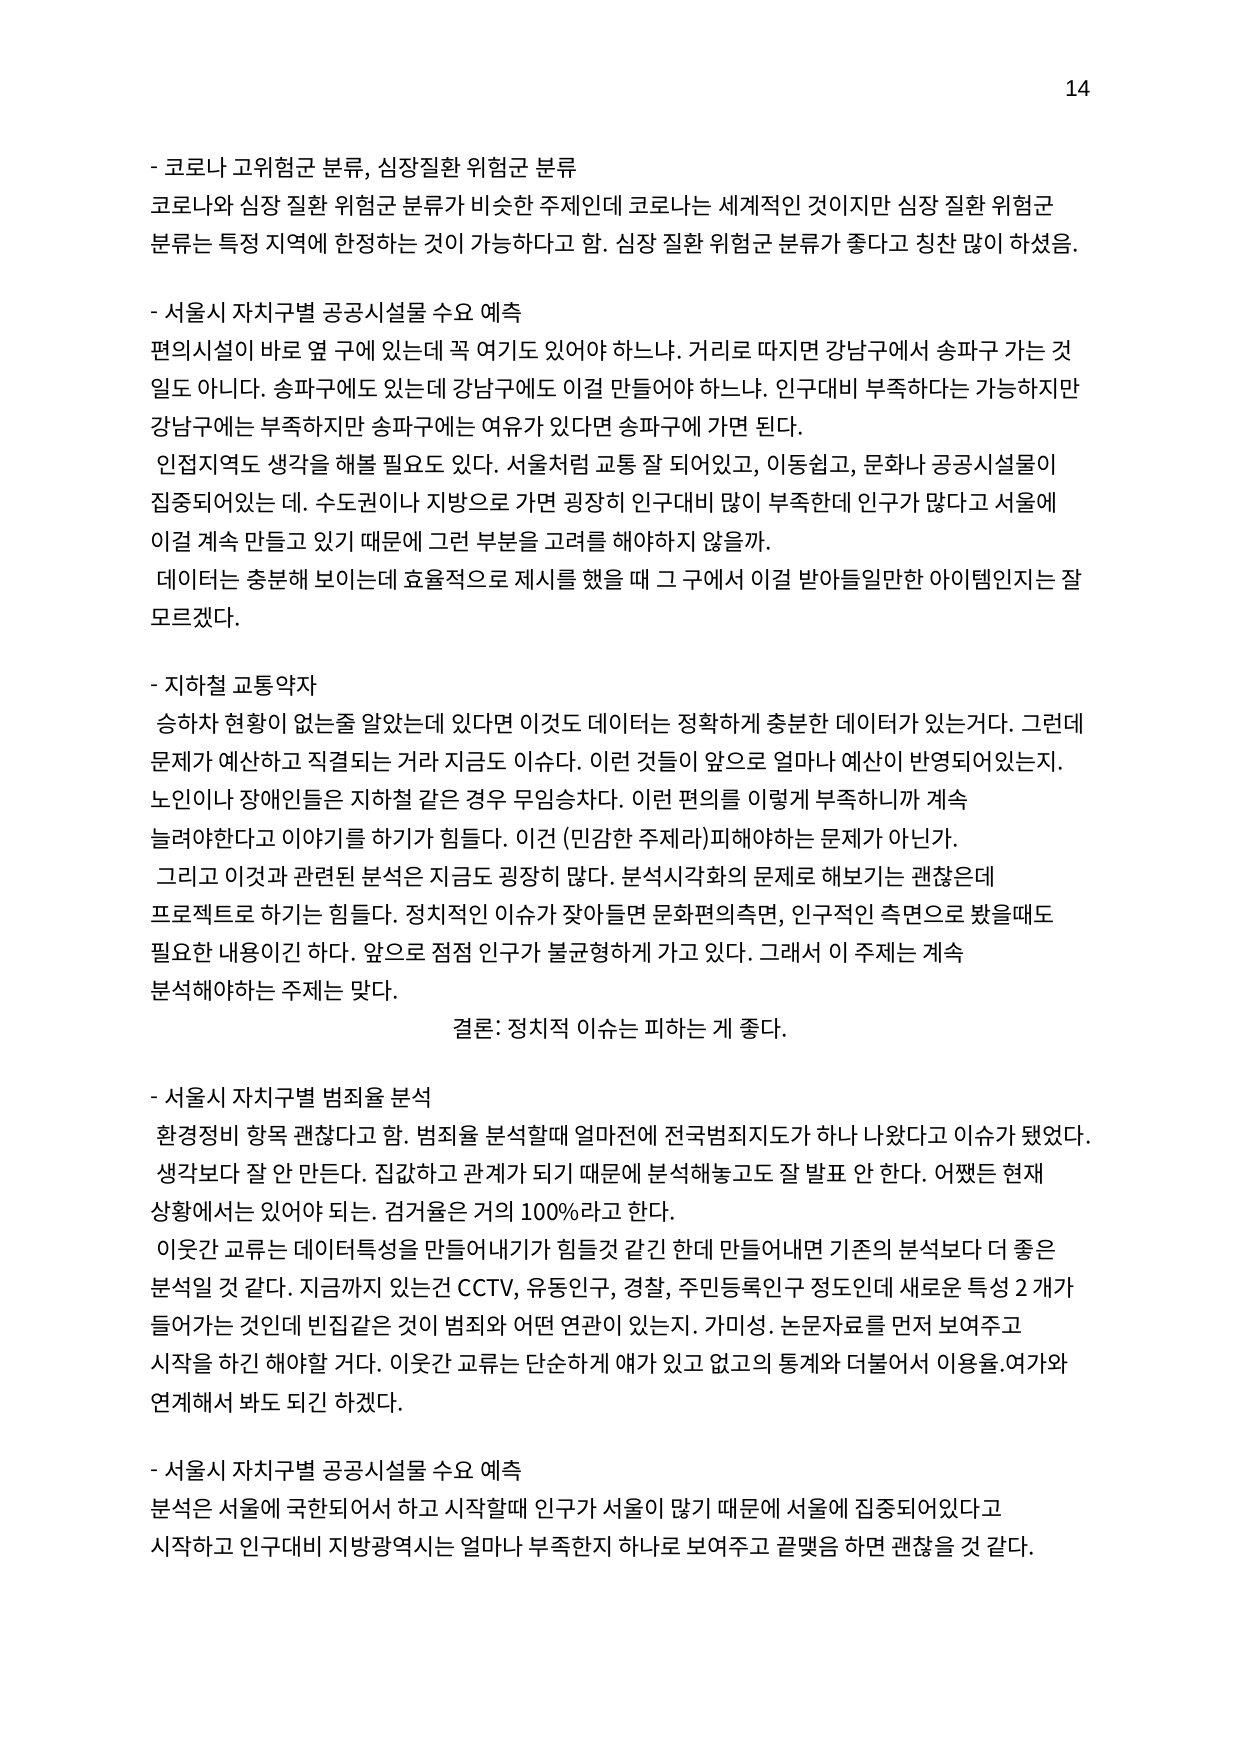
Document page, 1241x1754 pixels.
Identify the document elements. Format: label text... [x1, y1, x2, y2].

text 그리고 이것과 관련된 분석은 지금도 굉장히 많다. 분석시각화의 문제로 해보기는 괜찮은데 프로젝트로 하기는 힘들다. 정치적인 이슈가 잦아들면 문화편의측면, 인구적인 측면으로 봤을때도 필요한 내용이긴 하다. 앞으로 점점 인구가 불균형하게 가고 있다. 그래서 이 주제는 계속 분석해야하는 주제는 맞다. [150, 858, 1090, 1006]
text - 서울시 자치구별 공공시설물 수요 예측 [150, 294, 1090, 328]
text 이웃간 교류는 데이터특성을 만들어내기가 힘들것 같긴 한데 만들어내면 기존의 분석보다 더 좋은 분석일 것 같다. 지금까지 있는건 CCTV, 유동인구, 경찰, 주민등록인구 정도인데 새로운 특성 2개가 들어가는 것인데 빈집같은 것이 범죄와 어떤 연관이 있는지. 가미성. 논문자료를 먼저 보여주고 시작을 하긴 해야할 거다. 이웃간 교류는 단순하게 얘가 있고 없고의 통계와 더불어서 이용율.여가와 연계해서 봐도 되긴 하겠다. [150, 1232, 1090, 1418]
text 데이터는 충분해 보이는데 효율적으로 제시를 했을 때 그 구에서 이걸 받아들일만한 아이템인지는 잘 모르겠다. [150, 561, 1090, 633]
text 편의시설이 바로 옆 구에 있는데 꼭 여기도 있어야 하느냐. 거리로 따지면 강남구에서 송파구 가는 것 일도 아니다. 송파구에도 있는데 강남구에도 이걸 만들어야 하느냐. 인구대비 부족하다는 가능하지만 강남구에는 부족하지만 송파구에는 여유가 있다면 송파구에 가면 된다. [150, 333, 1090, 442]
text 환경정비 항목 괜찮다고 함. 범죄율 분석할때 얼마전에 전국범죄지도가 하나 나왔다고 이슈가 됐었다. 생각보다 잘 안 만든다. 집값하고 관계가 되기 때문에 분석해놓고도 잘 발표 안 한다. 어쨌든 현재 상황에서는 있어야 되는. 검거율은 거의 100%라고 한다. [150, 1117, 1090, 1227]
text 승하차 현황이 없는줄 알았는데 있다면 이것도 데이터는 정확하게 충분한 데이터가 있는거다. 그런데 문제가 예산하고 직결되는 거라 지금도 이슈다. 이런 것들이 앞으로 얼마나 예산이 반영되어있는지. 노인이나 장애인들은 지하철 같은 경우 무임승차다. 이런 편의를 이렇게 부족하니까 계속 늘려야한다고 이야기를 하기가 힘들다. 이건 (민감한 주제라)피해야하는 문제가 아닌가. [150, 706, 1090, 854]
text - 서울시 자치구별 범죄율 분석 [150, 1079, 1090, 1113]
text - 코로나 고위험군 분류, 심장질환 위험군 분류 [150, 150, 1090, 183]
text - 서울시 자치구별 공공시설물 수요 예측 [150, 1453, 1090, 1486]
text 인접지역도 생각을 해볼 필요도 있다. 서울처럼 교통 잘 되어있고, 이동쉽고, 문화나 공공시설물이 집중되어있는 데. 수도권이나 지방으로 가면 굉장히 인구대비 많이 부족한데 인구가 많다고 서울에 이걸 계속 만들고 있기 때문에 그런 부분을 고려를 해야하지 않을까. [150, 447, 1090, 557]
text - 지하철 교통약자 [150, 668, 1090, 701]
text 코로나와 심장 질환 위험군 분류가 비슷한 주제인데 코로나는 세계적인 것이지만 심장 질환 위험군 분류는 특정 지역에 한정하는 것이 가능하다고 함. 심장 질환 위험군 분류가 좋다고 칭찬 많이 하셨음. [150, 188, 1090, 259]
text 분석은 서울에 국한되어서 하고 시작할때 인구가 서울이 많기 때문에 서울에 집중되어있다고 시작하고 인구대비 지방광역시는 얼마나 부족한지 하나로 보여주고 끝맺음 하면 괜찮을 것 같다. [150, 1491, 1090, 1562]
text 결론: 정치적 이슈는 피하는 게 좋다. [150, 1011, 1090, 1044]
